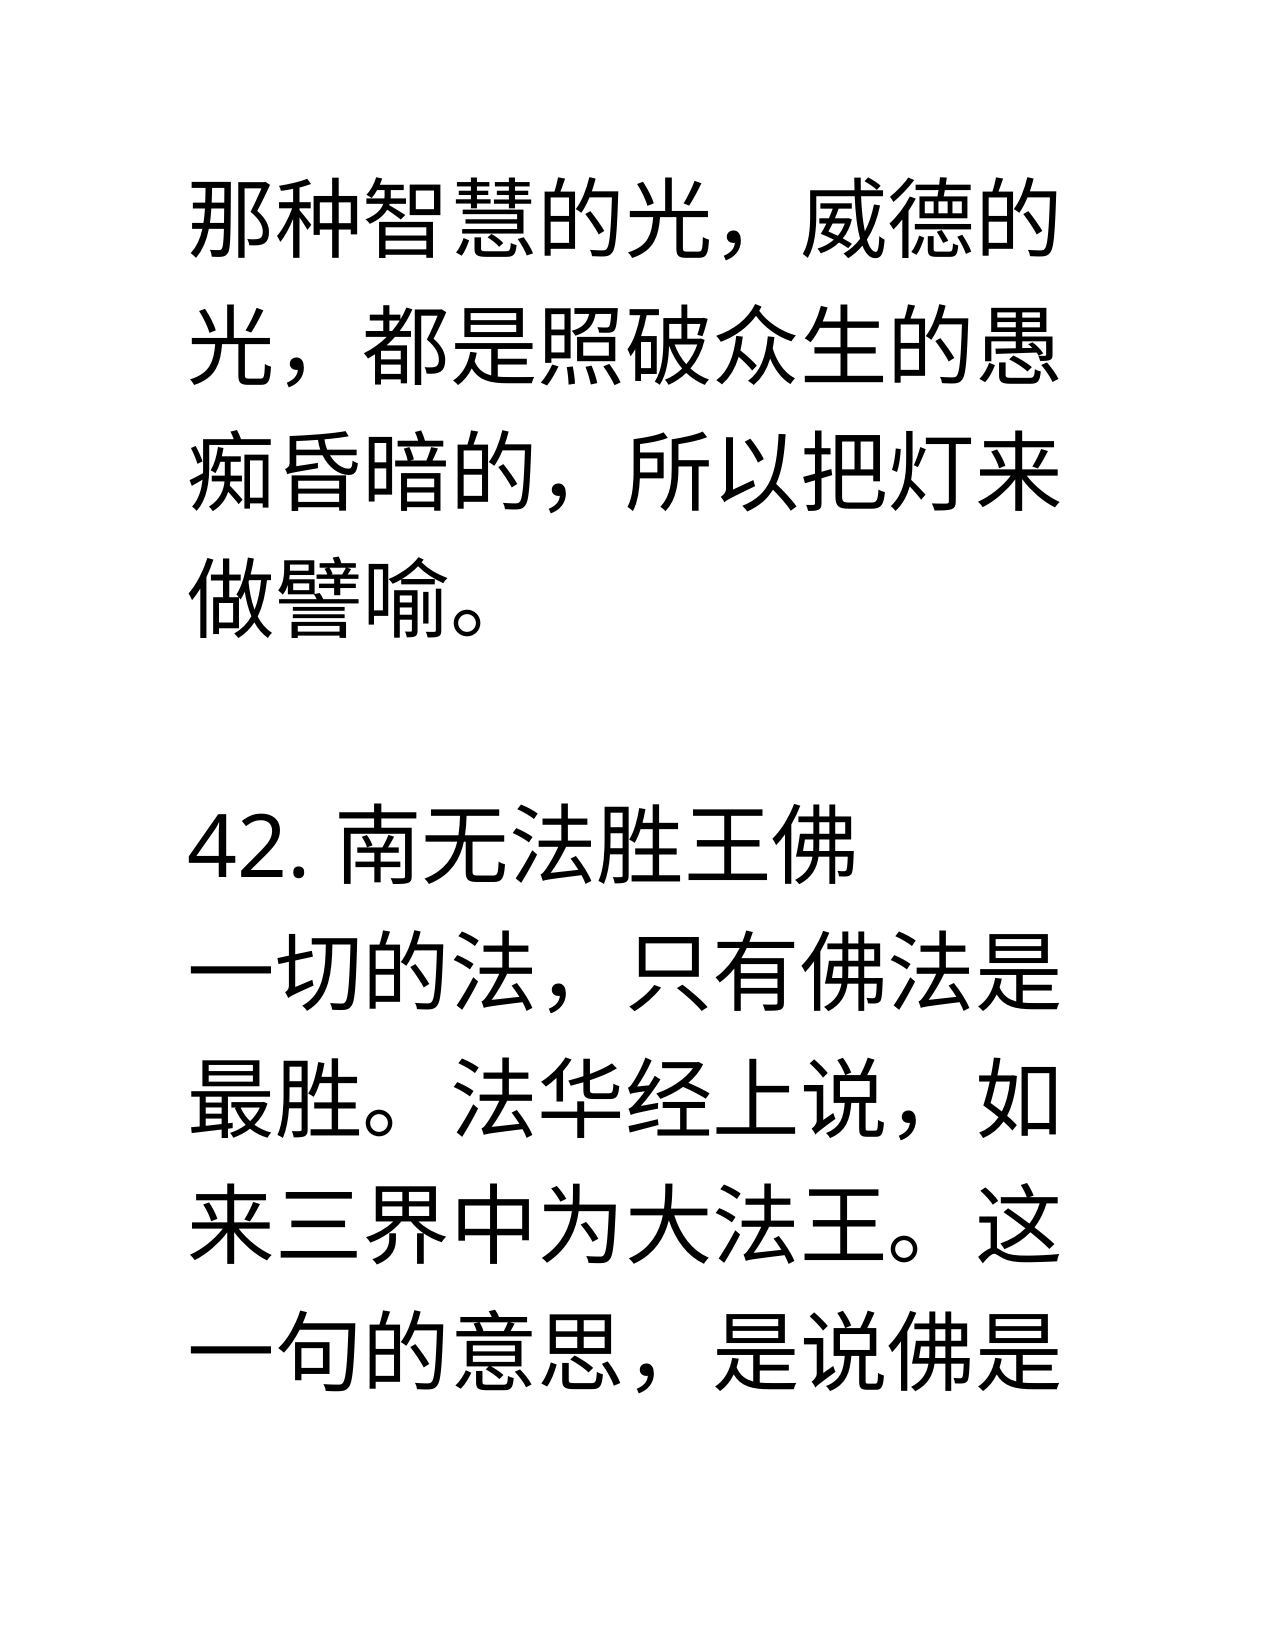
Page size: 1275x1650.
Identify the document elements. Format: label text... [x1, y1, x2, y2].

text 42. 南无法胜王佛 [187, 776, 1087, 903]
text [187, 903, 1087, 1409]
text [187, 150, 1087, 657]
